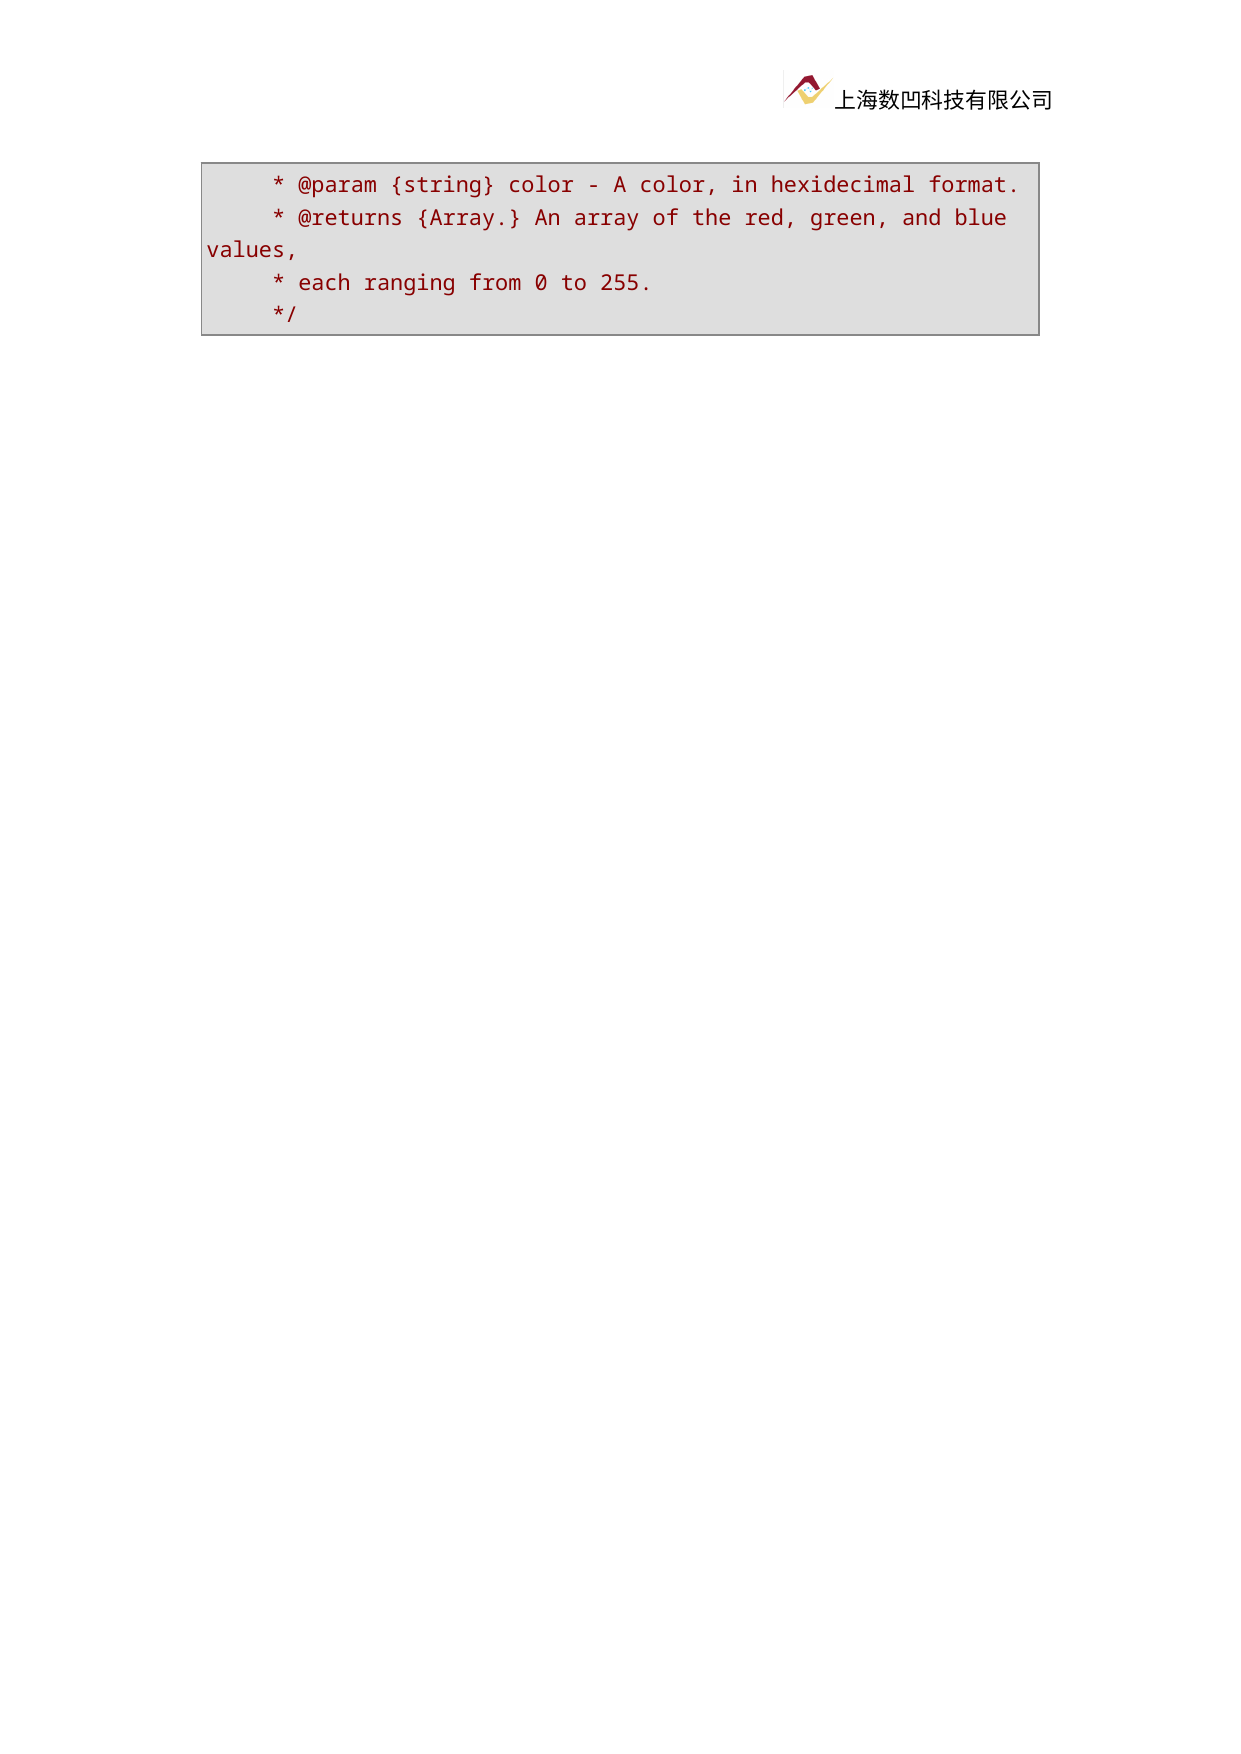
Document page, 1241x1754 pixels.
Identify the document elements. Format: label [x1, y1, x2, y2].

text [202, 164, 1038, 334]
picture [783, 70, 834, 108]
